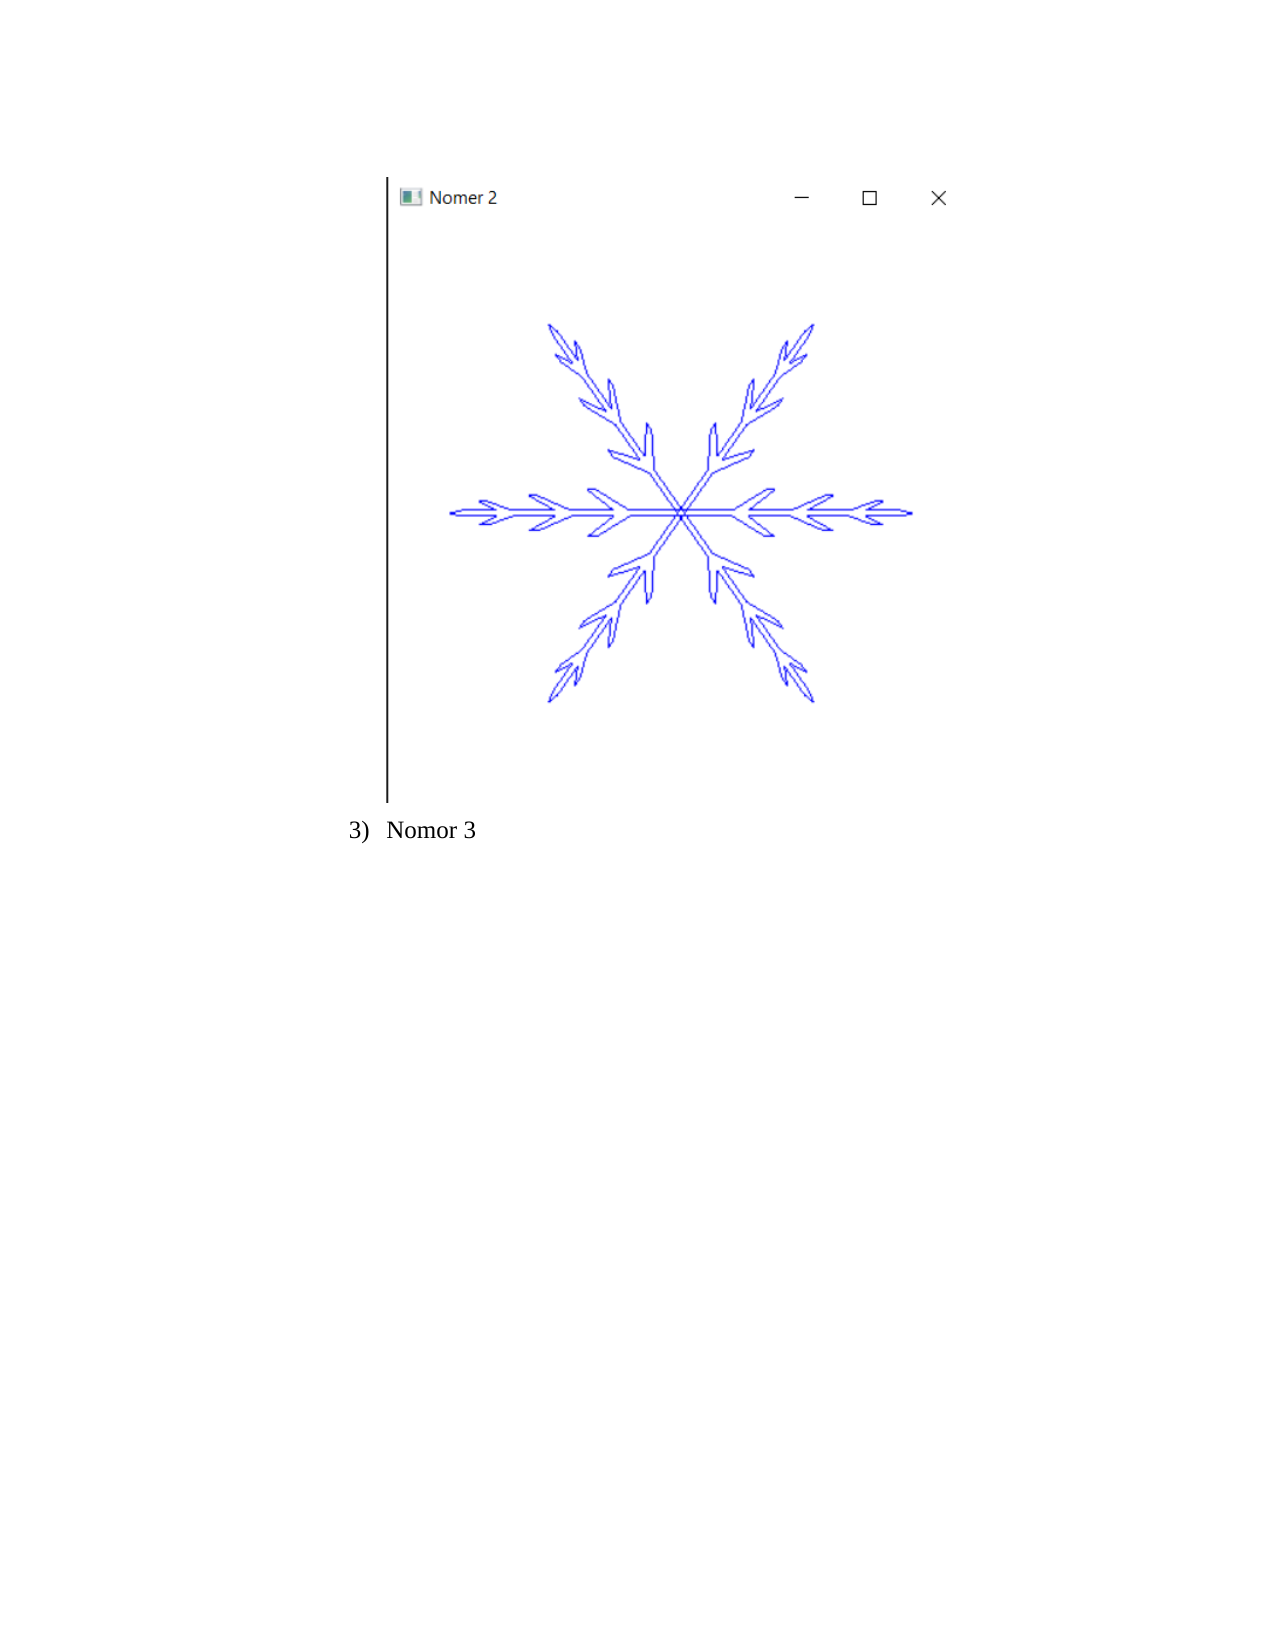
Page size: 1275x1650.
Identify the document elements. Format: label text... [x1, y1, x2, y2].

picture [386, 177, 974, 803]
list Nomor 3 [349, 815, 1098, 844]
